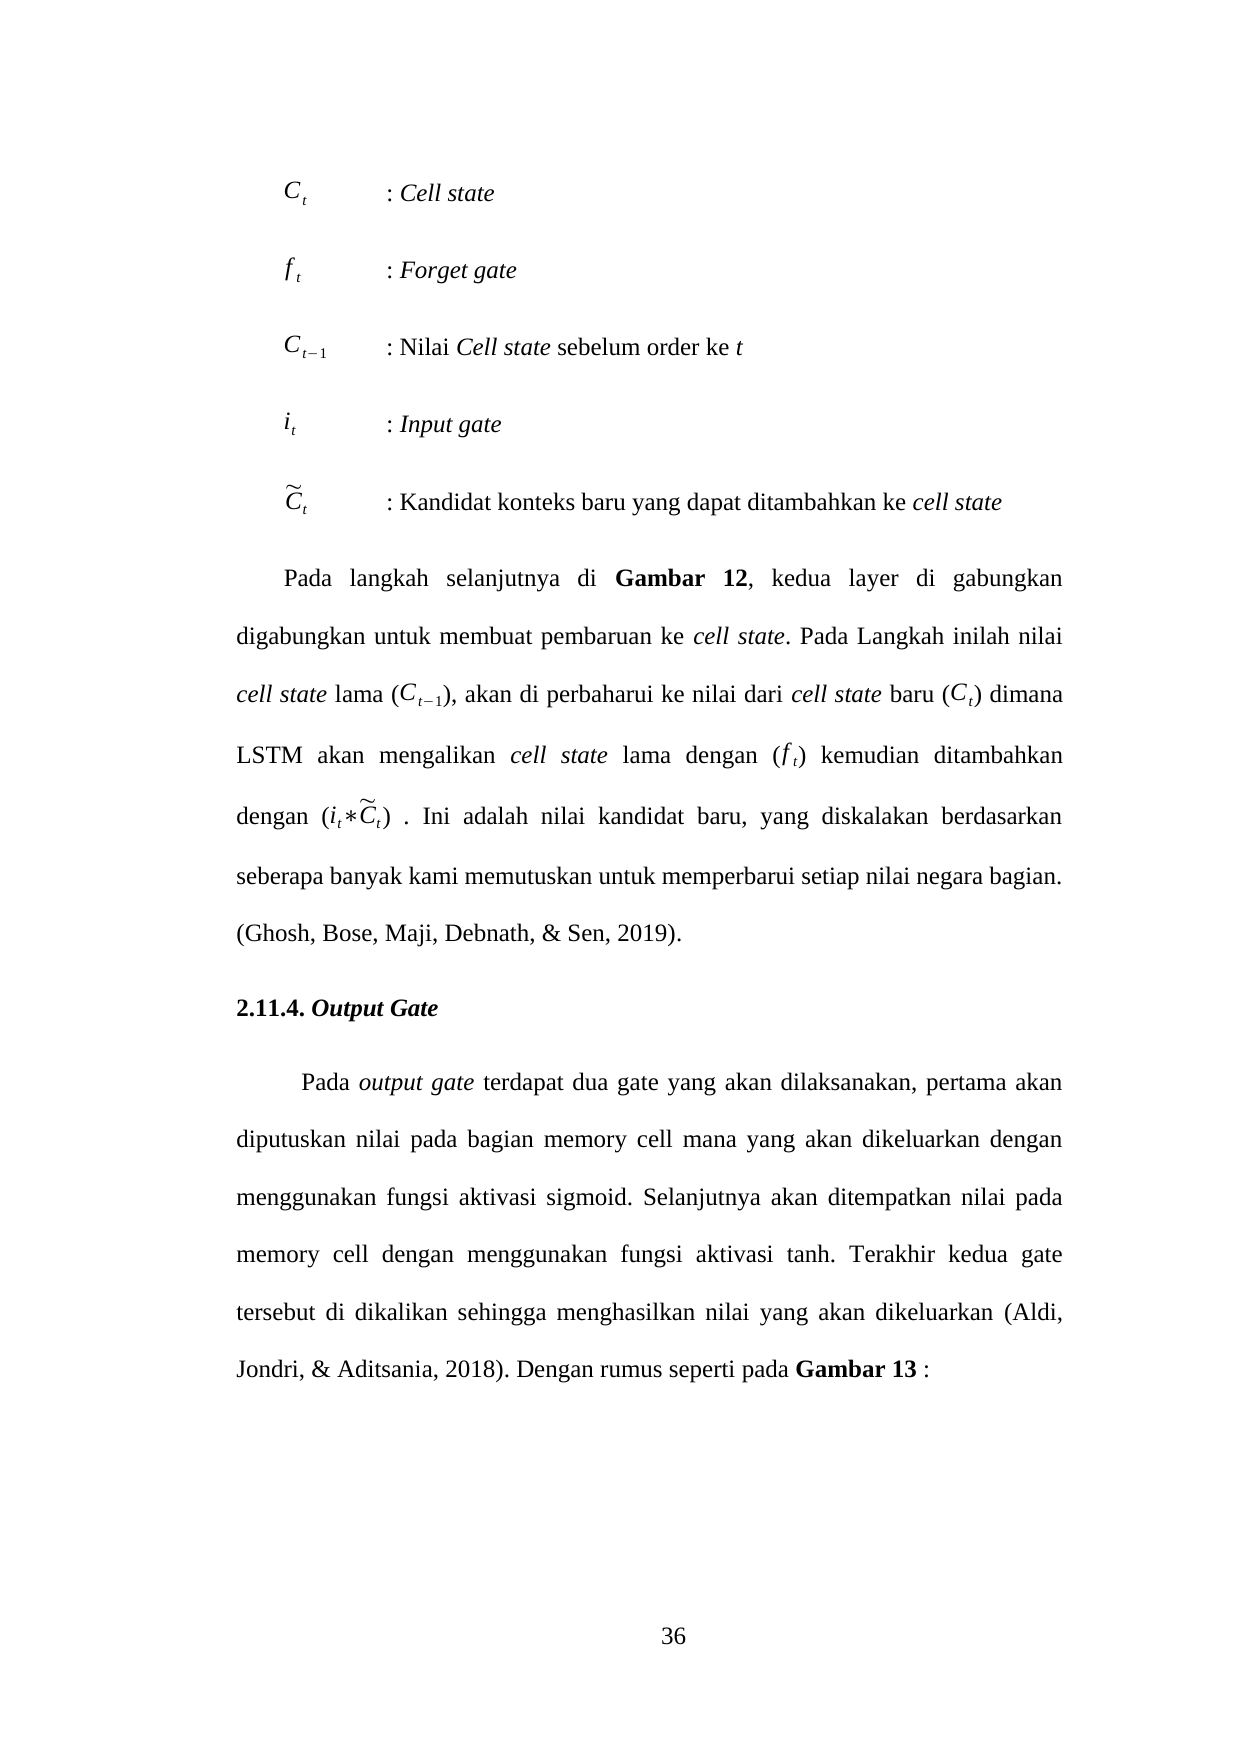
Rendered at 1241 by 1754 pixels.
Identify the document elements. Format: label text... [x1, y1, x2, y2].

text Pada output gate terdapat dua gate yang akan dilaksanakan, pertama akan diputuskan nilai pada bagian memory cell mana yang akan dikeluarkan dengan menggunakan fungsi aktivasi sigmoid. Selanjutnya akan ditempatkan nilai pada memory cell dengan menggunakan fungsi aktivasi tanh. Terakhir kedua gate tersebut di dikalikan sehingga menghasilkan nilai yang akan dikeluarkan . Dengan rumus seperti pada Gambar 14 : [236, 1067, 1063, 1383]
subtitle Output Gate [236, 993, 1063, 1021]
text Pada langkah selanjutnya di Gambar 13, kedua layer di gabungkan digabungkan untuk membuat pembaruan ke cell state. Pada Langkah inilah nilai cell state lama (), akan di perbaharui ke nilai dari cell state baru () dimana LSTM akan mengalikan cell state lama dengan () kemudian ditambahkan dengan () . Ini adalah nilai kandidat baru, yang diskalakan berdasarkan seberapa banyak kami memutuskan untuk memperbarui setiap nilai negara bagian. . [236, 563, 1063, 947]
text : Kandidat konteks baru yang dapat ditambahkan ke cell state [283, 484, 1063, 518]
text : Cell state [283, 177, 1063, 208]
text : Nilai Cell state sebelum order ke t [283, 331, 1063, 362]
text : Forget gate [283, 254, 1063, 285]
text : Input gate [283, 407, 1063, 439]
